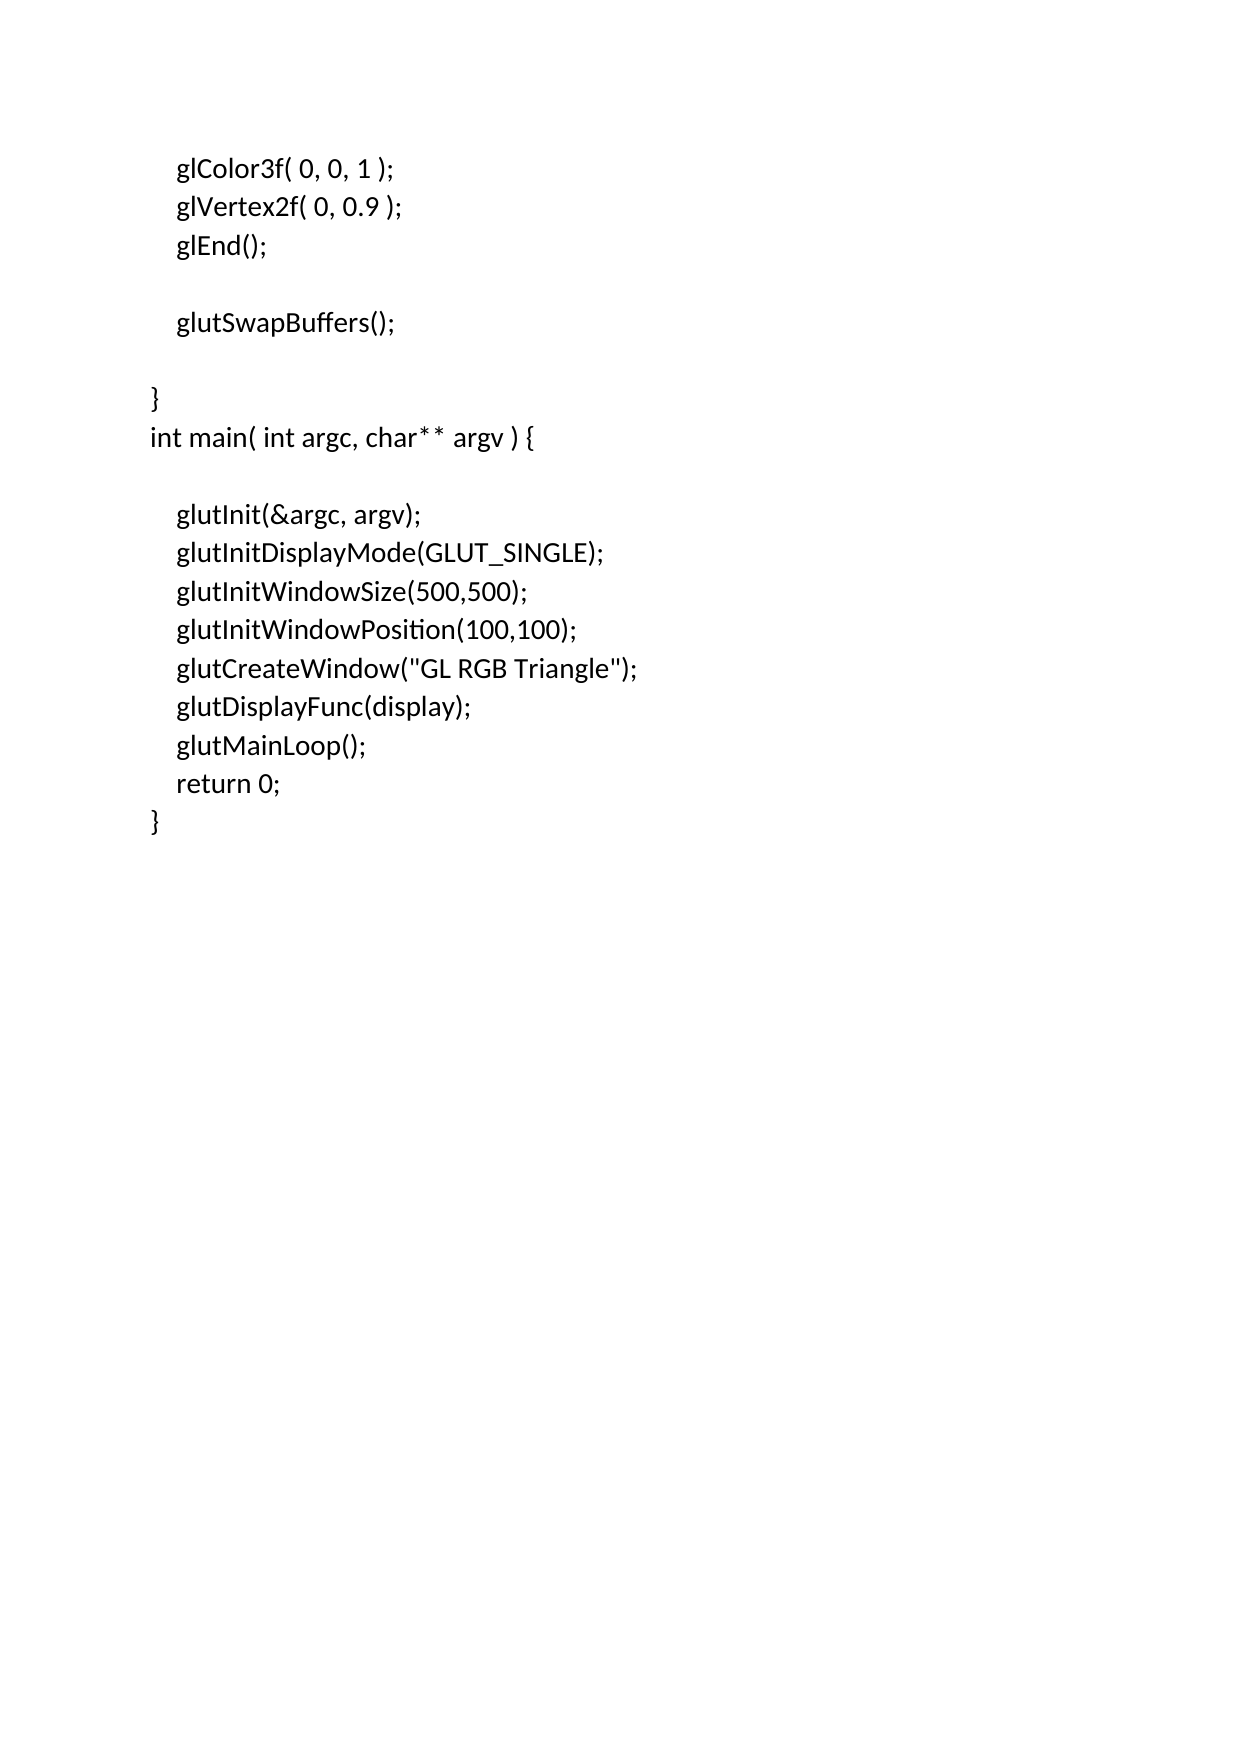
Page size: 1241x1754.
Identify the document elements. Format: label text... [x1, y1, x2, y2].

text int main( int argc, char** argv ) { [150, 419, 1090, 455]
text return 0; [150, 765, 1090, 801]
text glVertex2f( 0, 0.9 ); [150, 188, 1090, 224]
text glColor3f( 0, 0, 1 ); [150, 150, 1090, 186]
text glutInit(&argc, argv); [150, 496, 1090, 532]
text } [150, 381, 1090, 416]
text glEnd(); [150, 227, 1090, 262]
text glutSwapBuffers(); [150, 304, 1090, 339]
text glutCreateWindow("GL RGB Triangle"); [150, 650, 1090, 685]
text } [150, 803, 1090, 839]
text glutInitDisplayMode(GLUT_SINGLE); [150, 534, 1090, 570]
text glutMainLoop(); [150, 727, 1090, 762]
text glutInitWindowPosition(100,100); [150, 611, 1090, 647]
text glutInitWindowSize(500,500); [150, 573, 1090, 608]
text glutDisplayFunc(display); [150, 688, 1090, 724]
